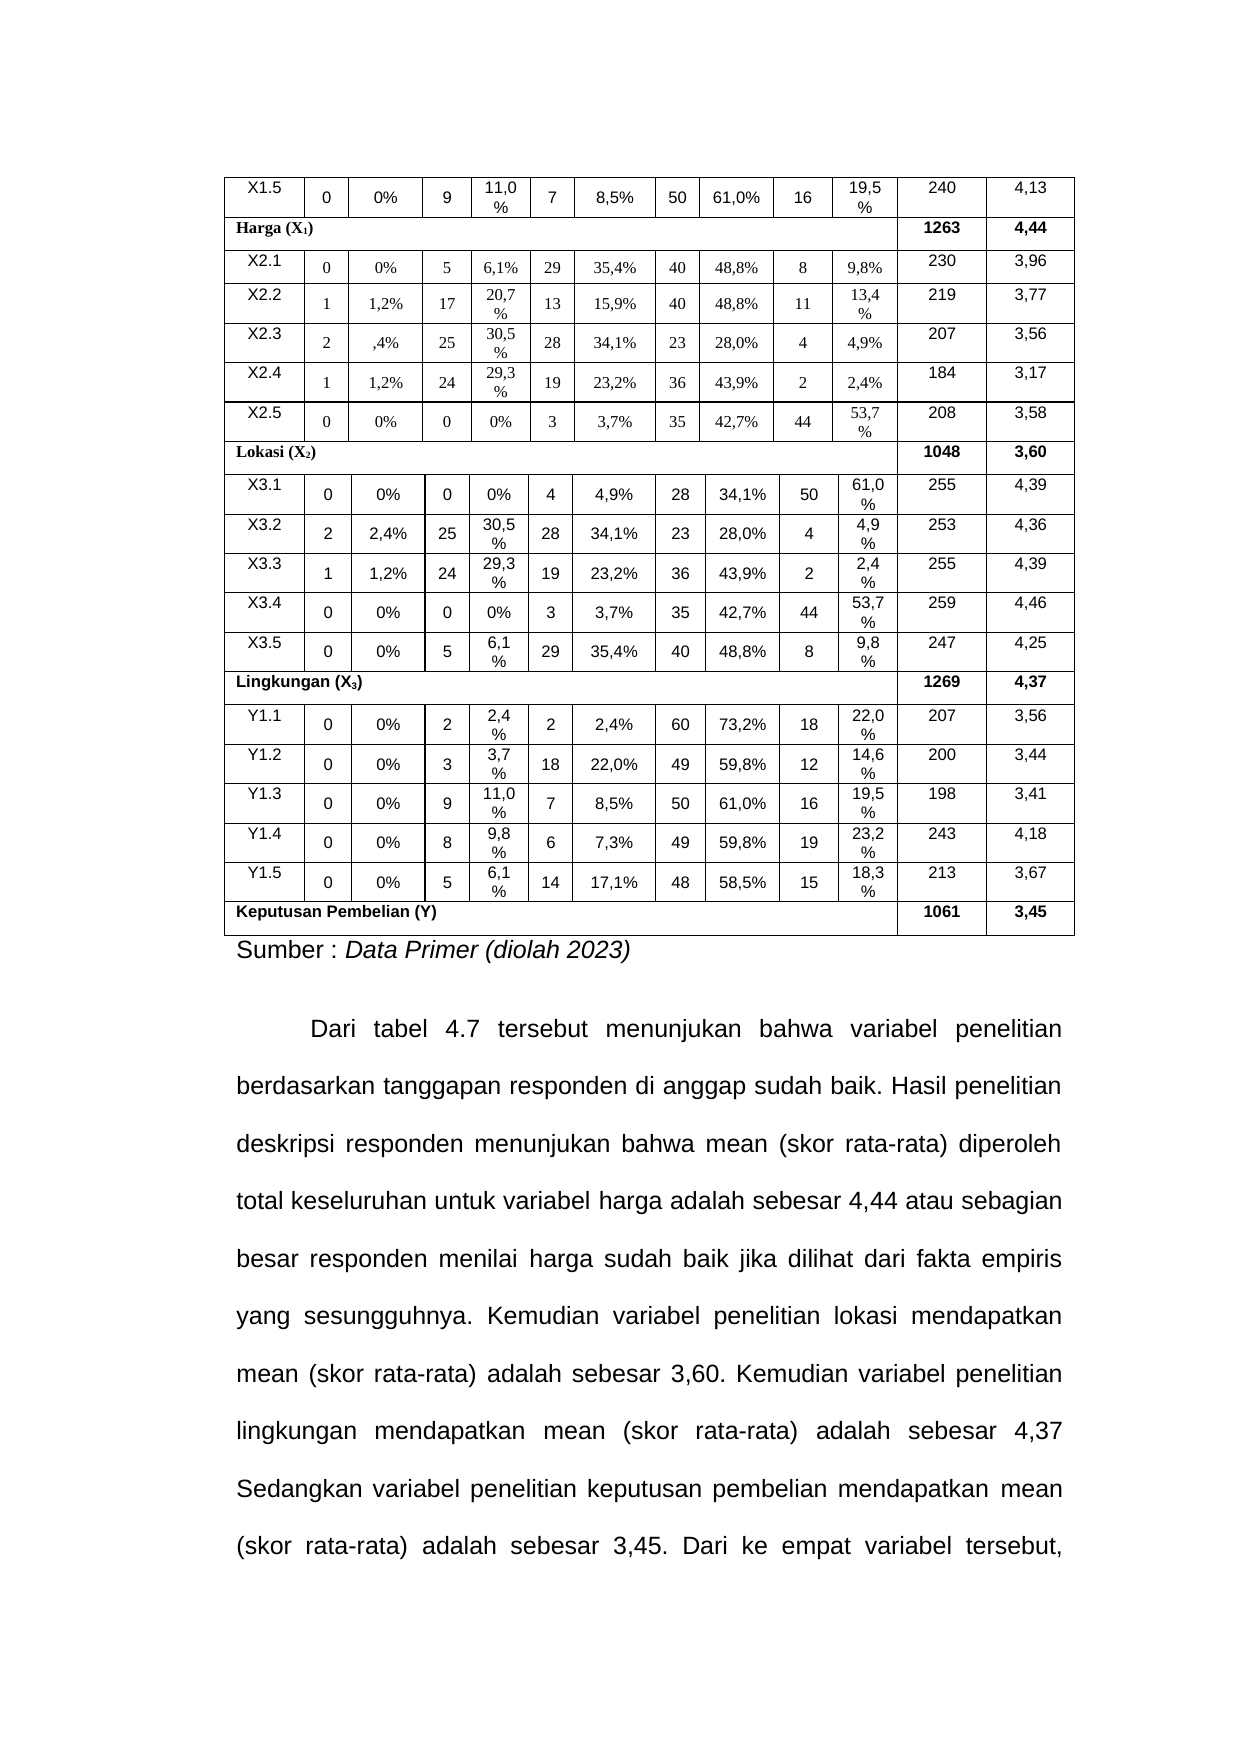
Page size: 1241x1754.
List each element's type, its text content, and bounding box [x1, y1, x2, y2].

table_cell 43,9% [706, 554, 779, 592]
table_cell 4,9% [833, 324, 897, 362]
table_cell 0% [352, 593, 424, 632]
table_cell 8 [774, 251, 832, 283]
table_cell 28,0% [706, 515, 779, 553]
table_cell X3.1 [225, 475, 304, 513]
table_cell 58,5% [706, 863, 779, 901]
table_cell 3,56 [987, 324, 1074, 362]
table_cell 53,7% [833, 403, 897, 441]
table_cell 61,0% [839, 475, 897, 513]
table_cell 0 [305, 403, 348, 441]
table_cell 1,2% [352, 554, 424, 592]
table_cell 14 [529, 863, 572, 901]
table_cell 3 [531, 403, 574, 441]
table_cell 3,44 [987, 745, 1074, 783]
table_cell 40 [656, 251, 699, 283]
table_cell 4,46 [987, 593, 1074, 632]
table_cell 3,45 [987, 902, 1074, 934]
table_cell 255 [898, 554, 986, 592]
table_cell Harga (X1) [225, 218, 897, 250]
table_cell 219 [898, 284, 986, 323]
table_cell 3,58 [987, 403, 1074, 441]
table_cell 3,41 [987, 784, 1074, 822]
table_cell 35,4% [575, 251, 655, 283]
table_cell 1,2% [349, 363, 422, 401]
table_cell 0 [305, 745, 351, 783]
table_cell 12 [780, 745, 838, 783]
table_cell 5 [423, 251, 471, 283]
table_cell Y1.5 [225, 863, 304, 901]
table_cell X3.2 [225, 515, 304, 553]
table_cell 207 [898, 324, 986, 362]
table_cell 50 [780, 475, 838, 513]
table_cell 208 [898, 403, 986, 441]
table_cell 247 [898, 633, 986, 671]
table_cell 2 [426, 705, 469, 744]
table_cell 14,6% [839, 745, 897, 783]
table_cell 7 [529, 784, 572, 822]
table_cell 240 [898, 178, 986, 217]
table_cell 17 [423, 284, 471, 323]
table_cell 4,44 [987, 218, 1074, 250]
table_cell 4,18 [987, 824, 1074, 862]
table_cell 18,3% [839, 863, 897, 901]
table_cell 48 [656, 863, 705, 901]
table_cell 16 [780, 784, 838, 822]
table_cell 0% [352, 863, 424, 901]
table_cell 8,5% [575, 178, 655, 217]
table_cell 1 [305, 554, 351, 592]
table_cell 2 [305, 324, 348, 362]
table_cell 59,8% [706, 824, 779, 862]
table_cell 0% [352, 633, 424, 671]
table_cell 0 [305, 251, 348, 283]
table_cell 4 [774, 324, 832, 362]
table_cell 3 [426, 745, 469, 783]
table_cell 0% [470, 475, 528, 513]
table_cell 48,8% [700, 251, 773, 283]
table_cell 18 [780, 705, 838, 744]
table_cell 28,0% [700, 324, 773, 362]
table_cell 7,3% [573, 824, 655, 862]
table_cell 19,5% [839, 784, 897, 822]
table_cell 0% [352, 784, 424, 822]
table_cell 19 [531, 363, 574, 401]
table_cell 18 [529, 745, 572, 783]
table_cell 9,8% [470, 824, 528, 862]
table_cell 0% [352, 745, 424, 783]
table_cell X3.3 [225, 554, 304, 592]
list Sumber : Data Primer (diolah 2023) [236, 936, 1063, 964]
table_cell 6 [529, 824, 572, 862]
table_cell 5 [426, 863, 469, 901]
table_cell 259 [898, 593, 986, 632]
table_cell 0% [352, 824, 424, 862]
table_cell ,4% [349, 324, 422, 362]
table_cell 0% [472, 403, 530, 441]
table_cell Y1.2 [225, 745, 304, 783]
table_cell 48,8% [706, 633, 779, 671]
table_cell 11 [774, 284, 832, 323]
table_cell 9,8% [839, 633, 897, 671]
table_cell 0 [426, 593, 469, 632]
table_cell 29 [529, 633, 572, 671]
table_cell 34,1% [706, 475, 779, 513]
table_cell 230 [898, 251, 986, 283]
table_cell 23 [656, 324, 699, 362]
table_cell 1 [305, 363, 348, 401]
table_cell 35,4% [573, 633, 655, 671]
table_cell 60 [656, 705, 705, 744]
table_cell 3,60 [987, 442, 1074, 474]
table_cell 4,9% [839, 515, 897, 553]
table_cell Lingkungan (X3) [225, 672, 897, 704]
table_cell 0 [305, 824, 351, 862]
table_cell Keputusan Pembelian (Y) [225, 902, 897, 934]
table_cell 184 [898, 363, 986, 401]
table_cell 5 [426, 633, 469, 671]
table_cell 3,7% [470, 745, 528, 783]
table_cell 23,2% [575, 363, 655, 401]
table_cell 73,2% [706, 705, 779, 744]
table_cell 4,13 [987, 178, 1074, 217]
table_cell 1,2% [349, 284, 422, 323]
table_cell 13,4% [833, 284, 897, 323]
table_cell 28 [531, 324, 574, 362]
table_cell 200 [898, 745, 986, 783]
table_cell 0 [305, 784, 351, 822]
table_cell 15,9% [575, 284, 655, 323]
table_cell 1061 [898, 902, 986, 934]
table_cell 0 [305, 863, 351, 901]
table_cell 0% [349, 403, 422, 441]
table_cell 255 [898, 475, 986, 513]
table_cell 36 [656, 363, 699, 401]
table_cell X2.4 [225, 363, 304, 401]
table_cell 1048 [898, 442, 986, 474]
table_cell 2 [529, 705, 572, 744]
table_cell 50 [656, 784, 705, 822]
table_cell 4,39 [987, 475, 1074, 513]
table_cell Y1.3 [225, 784, 304, 822]
table_cell 40 [656, 284, 699, 323]
table_cell 1263 [898, 218, 986, 250]
table_cell 49 [656, 745, 705, 783]
table_cell 1 [305, 284, 348, 323]
table_cell 1269 [898, 672, 986, 704]
table_cell 0 [305, 178, 348, 217]
table_cell 2 [774, 363, 832, 401]
table_cell 2,4% [573, 705, 655, 744]
table_cell 0 [305, 593, 351, 632]
table_cell 24 [426, 554, 469, 592]
table_cell 61,0% [700, 178, 773, 217]
table_cell X1.5 [225, 178, 304, 217]
table_cell 0% [349, 251, 422, 283]
table_cell 2,4% [839, 554, 897, 592]
table_cell 17,1% [573, 863, 655, 901]
table_cell 61,0% [706, 784, 779, 822]
table_cell X3.4 [225, 593, 304, 632]
table_cell 48,8% [700, 284, 773, 323]
table_cell 28 [656, 475, 705, 513]
table_cell 19 [780, 824, 838, 862]
table_cell 42,7% [706, 593, 779, 632]
table_cell 4 [780, 515, 838, 553]
table_cell 2 [780, 554, 838, 592]
table_cell 13 [531, 284, 574, 323]
table_cell 4,39 [987, 554, 1074, 592]
table_cell 40 [656, 633, 705, 671]
table_cell 8 [780, 633, 838, 671]
table_cell Y1.1 [225, 705, 304, 744]
table_cell 0% [352, 475, 424, 513]
table_cell 253 [898, 515, 986, 553]
table_cell 3,17 [987, 363, 1074, 401]
table_cell 49 [656, 824, 705, 862]
table_cell 29,3% [470, 554, 528, 592]
table_cell 4,9% [573, 475, 655, 513]
table_cell 4,37 [987, 672, 1074, 704]
table_cell X2.5 [225, 403, 304, 441]
table_cell 25 [423, 324, 471, 362]
table_cell 2,4% [470, 705, 528, 744]
table_cell 42,7% [700, 403, 773, 441]
table_cell 3,7% [573, 593, 655, 632]
table_cell X2.1 [225, 251, 304, 283]
table_cell 25 [426, 515, 469, 553]
table_cell 29 [531, 251, 574, 283]
table_cell 53,7% [839, 593, 897, 632]
table_cell 50 [656, 178, 699, 217]
table_cell 8,5% [573, 784, 655, 822]
table_cell 3,56 [987, 705, 1074, 744]
table_cell 8 [426, 824, 469, 862]
table_cell Lokasi (X2) [225, 442, 897, 474]
table_cell 2,4% [352, 515, 424, 553]
table_cell 44 [780, 593, 838, 632]
table_cell 0% [470, 593, 528, 632]
table_cell 16 [774, 178, 832, 217]
table_cell 34,1% [573, 515, 655, 553]
table_cell 0% [352, 705, 424, 744]
table_cell 6,1% [470, 633, 528, 671]
table_cell 15 [780, 863, 838, 901]
table_cell 34,1% [575, 324, 655, 362]
table_cell 36 [656, 554, 705, 592]
table_cell 7 [531, 178, 574, 217]
table_cell 4 [529, 475, 572, 513]
table_cell 0 [305, 475, 351, 513]
table_cell 4,25 [987, 633, 1074, 671]
table_cell 44 [774, 403, 832, 441]
table_cell 20,7% [472, 284, 530, 323]
table_cell Y1.4 [225, 824, 304, 862]
table_cell 6,1% [472, 251, 530, 283]
table_cell 24 [423, 363, 471, 401]
table_cell 28 [529, 515, 572, 553]
table_cell 35 [656, 593, 705, 632]
table_cell 9 [426, 784, 469, 822]
table_cell 30,5% [470, 515, 528, 553]
table_cell 3,77 [987, 284, 1074, 323]
table_cell 0 [423, 403, 471, 441]
table_cell 23,2% [573, 554, 655, 592]
table_cell 30,5% [472, 324, 530, 362]
table_cell X3.5 [225, 633, 304, 671]
table_cell 6,1% [470, 863, 528, 901]
table_cell 19,5% [833, 178, 897, 217]
table_cell 23 [656, 515, 705, 553]
table_cell 22,0% [839, 705, 897, 744]
table_cell 0 [305, 705, 351, 744]
table_cell 0 [305, 633, 351, 671]
table_cell 2 [305, 515, 351, 553]
table_cell 207 [898, 705, 986, 744]
table_cell 243 [898, 824, 986, 862]
table_cell 11,0% [472, 178, 530, 217]
table_cell 43,9% [700, 363, 773, 401]
table_cell 22,0% [573, 745, 655, 783]
table_cell 19 [529, 554, 572, 592]
table_cell 35 [656, 403, 699, 441]
table_cell 198 [898, 784, 986, 822]
table_cell 9 [423, 178, 471, 217]
table_cell 29,3% [472, 363, 530, 401]
table_cell 2,4% [833, 363, 897, 401]
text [236, 1014, 1063, 1560]
table_cell 213 [898, 863, 986, 901]
table_cell 23,2% [839, 824, 897, 862]
table_cell 3 [529, 593, 572, 632]
table_cell 0% [349, 178, 422, 217]
table_cell 3,67 [987, 863, 1074, 901]
table_cell X2.2 [225, 284, 304, 323]
table_cell 3,96 [987, 251, 1074, 283]
table_cell 3,7% [575, 403, 655, 441]
table_cell 0 [426, 475, 469, 513]
table_cell X2.3 [225, 324, 304, 362]
table_cell 4,36 [987, 515, 1074, 553]
table_cell 59,8% [706, 745, 779, 783]
table_cell 9,8% [833, 251, 897, 283]
table_cell 11,0% [470, 784, 528, 822]
